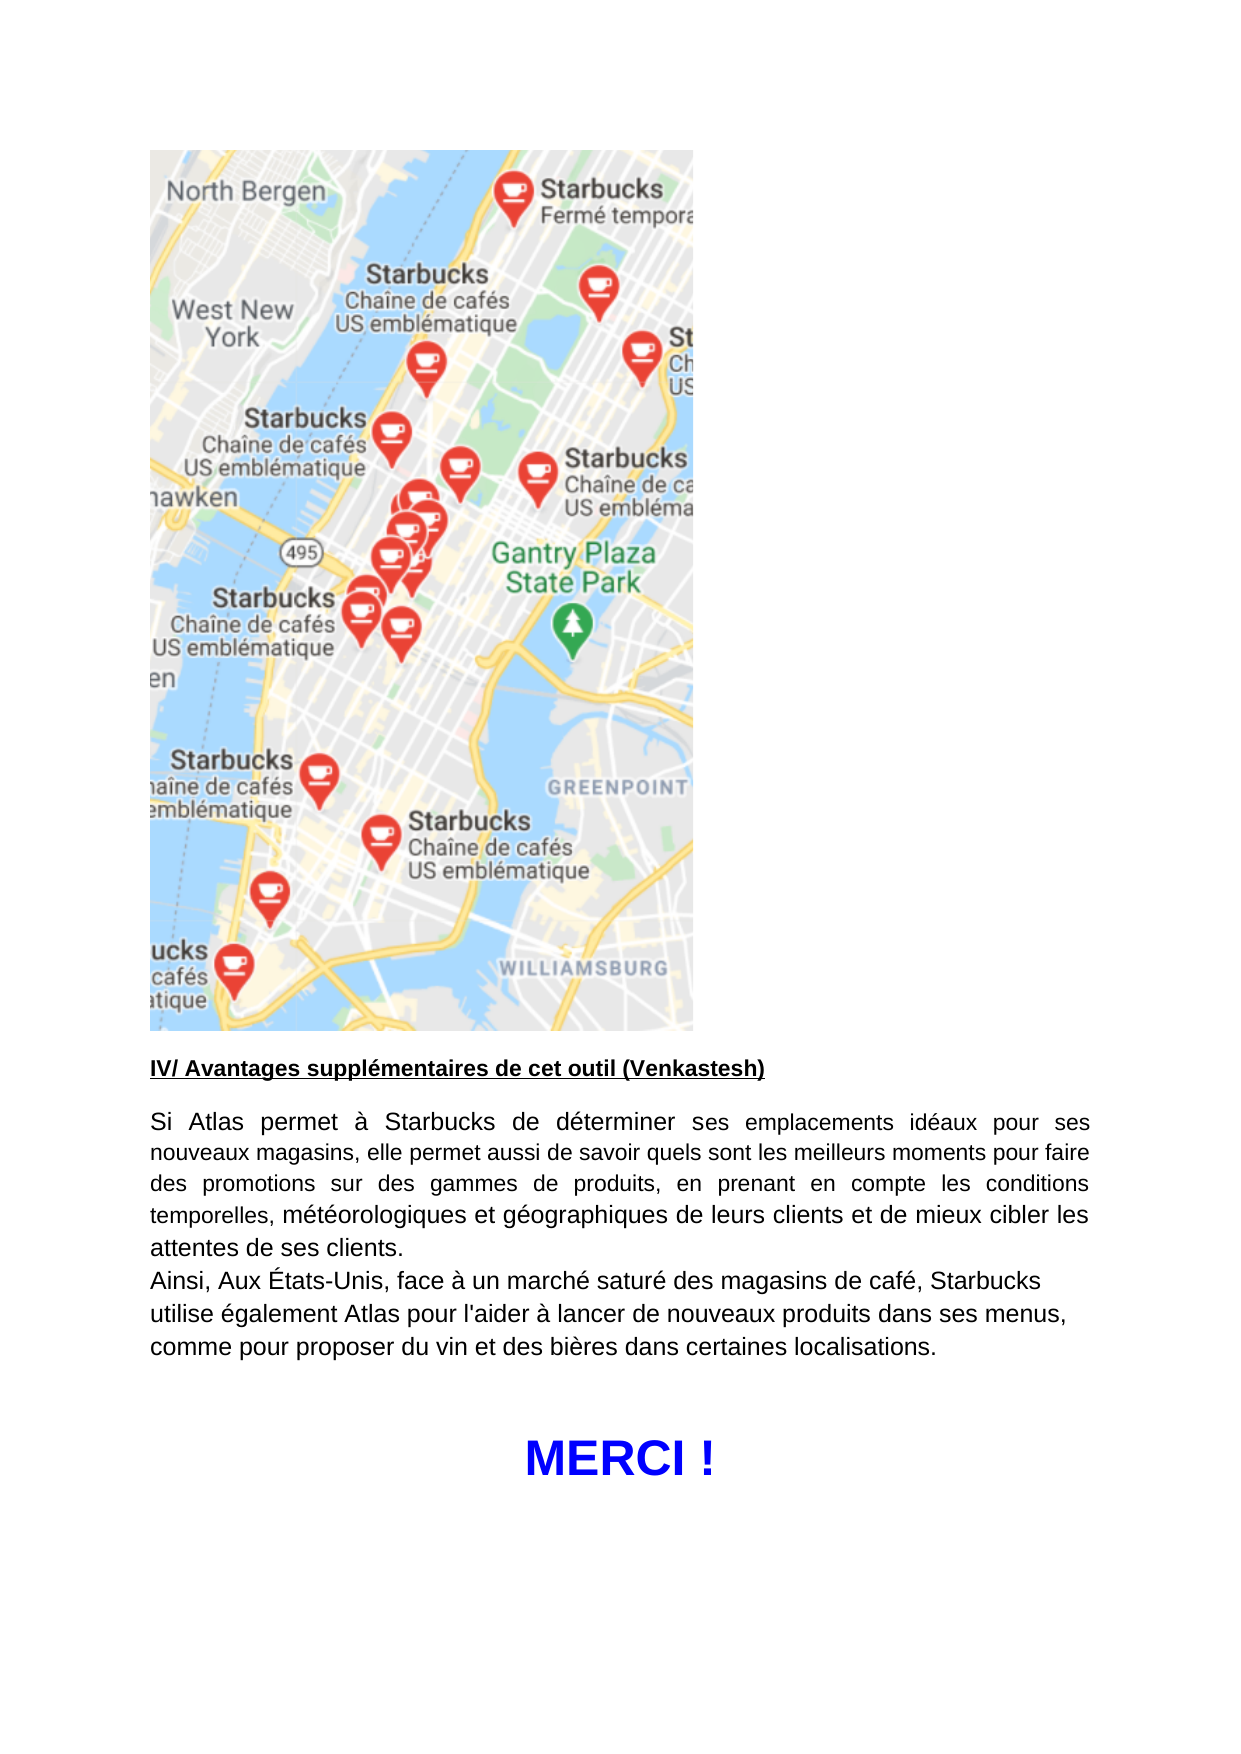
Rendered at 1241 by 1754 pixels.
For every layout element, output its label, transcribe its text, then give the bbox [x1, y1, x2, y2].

text Si Atlas permet à Starbucks de déterminer ses emplacements idéaux pour ses nouveaux magasins, elle permet aussi de savoir quels sont les meilleurs moments pour faire des promotions sur des gammes de produits, en prenant en compte les conditions temporelles, météorologiques et géographiques de leurs clients et de mieux cibler les attentes de ses clients. [150, 1107, 1090, 1262]
text Ainsi, Aux États-Unis, face à un marché saturé des magasins de café, Starbucks utilise également Atlas pour l'aider à lancer de nouveaux produits dans ses menus, comme pour proposer du vin et des bières dans certaines localisations. [150, 1266, 1090, 1361]
picture [150, 150, 694, 1031]
text MERCI ! [150, 1428, 1090, 1486]
text IV/ Avantages supplémentaires de cet outil (Venkastesh) [150, 1055, 1090, 1082]
